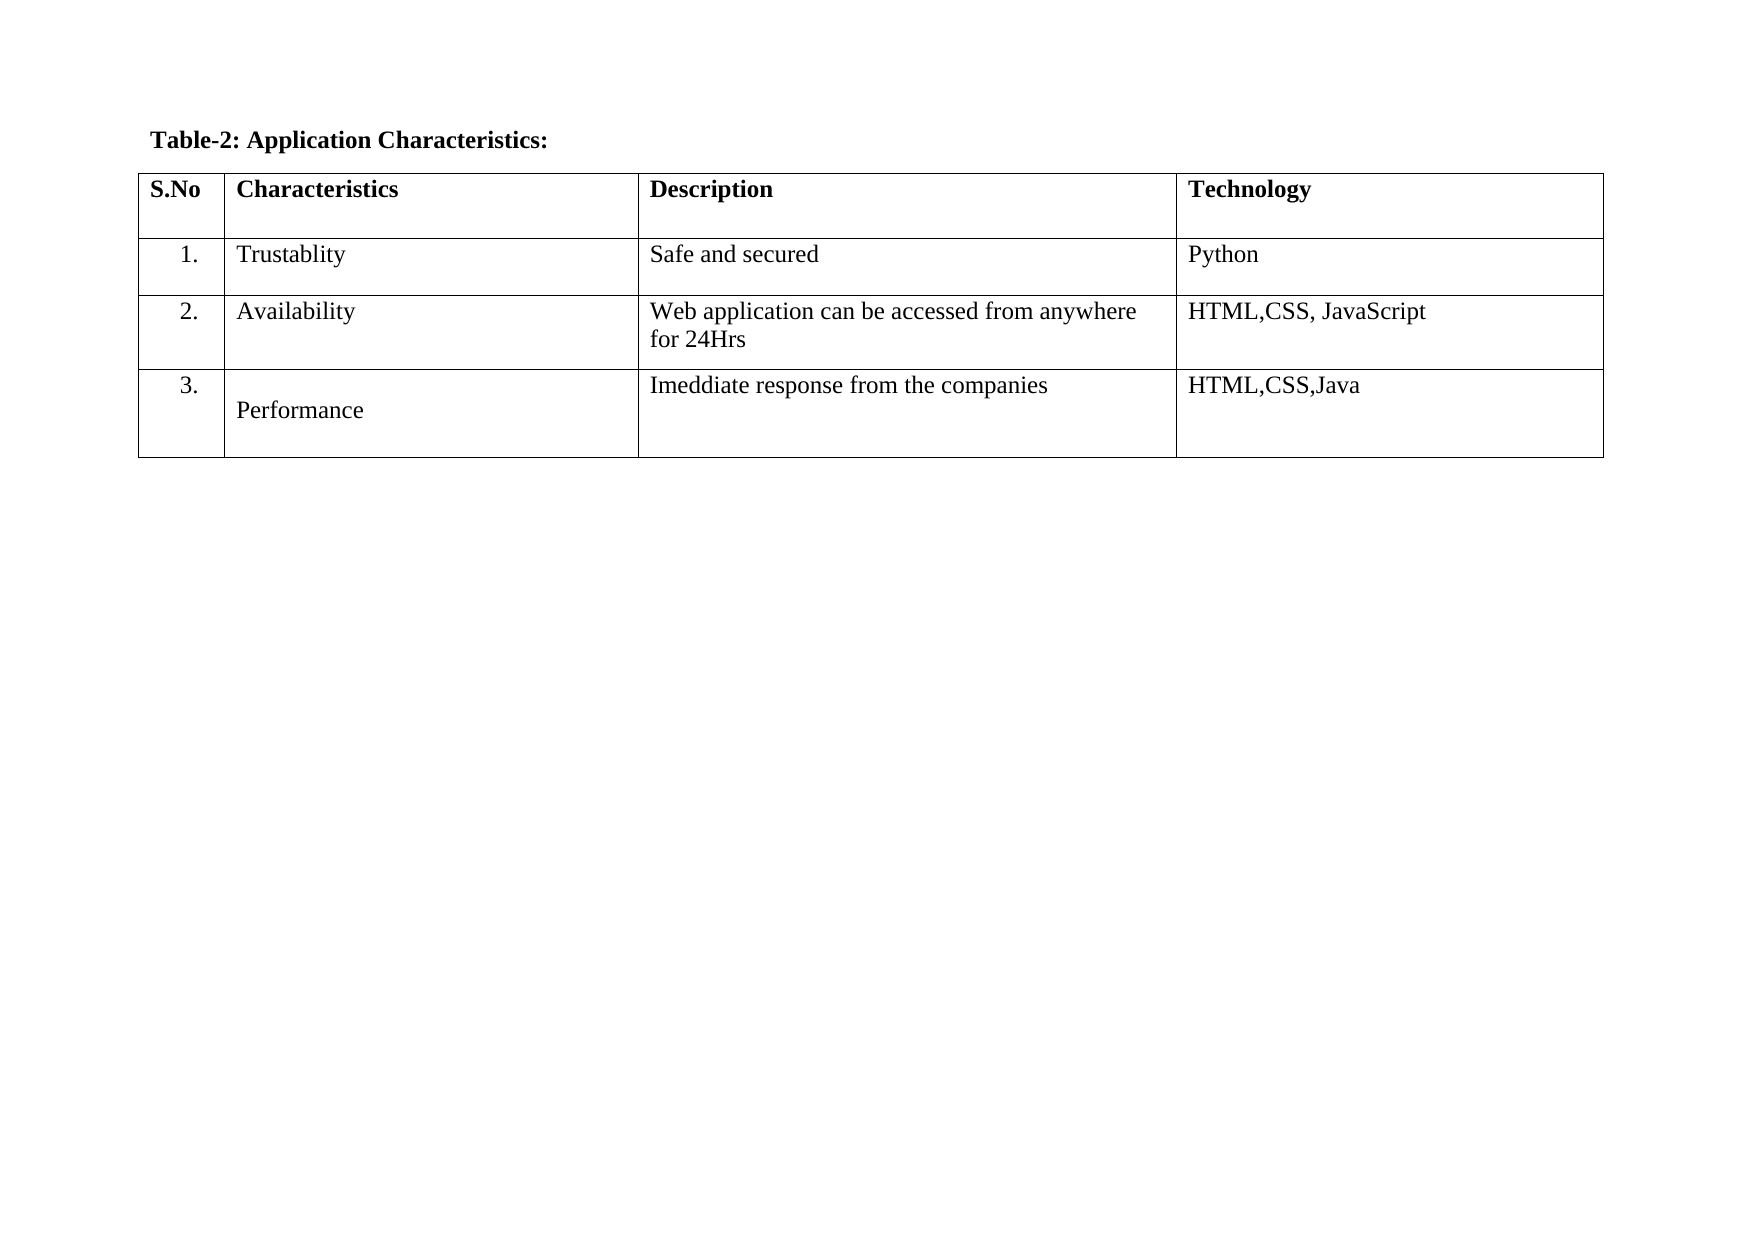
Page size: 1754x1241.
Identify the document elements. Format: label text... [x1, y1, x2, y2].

table_cell Availability [225, 296, 638, 369]
table_cell Imeddiate response from the companies [639, 370, 1176, 457]
table_cell HTML,CSS,Java [1177, 370, 1603, 457]
table_header S.No [139, 174, 224, 238]
table_cell [139, 370, 224, 457]
text Table-2: Application Characteristics: [150, 125, 1665, 154]
table_cell Trustablity [225, 239, 638, 295]
table_cell Safe and secured [639, 239, 1176, 295]
table_cell [139, 296, 224, 369]
table_cell HTML,CSS, JavaScript [1177, 296, 1603, 369]
table_cell Web application can be accessed from anywhere for 24Hrs [639, 296, 1176, 369]
table_header Technology [1177, 174, 1603, 238]
table_cell Performance [225, 370, 638, 457]
table_header Characteristics [225, 174, 638, 238]
table_cell Python [1177, 239, 1603, 295]
table_cell [139, 239, 224, 295]
table_header Description [639, 174, 1176, 238]
